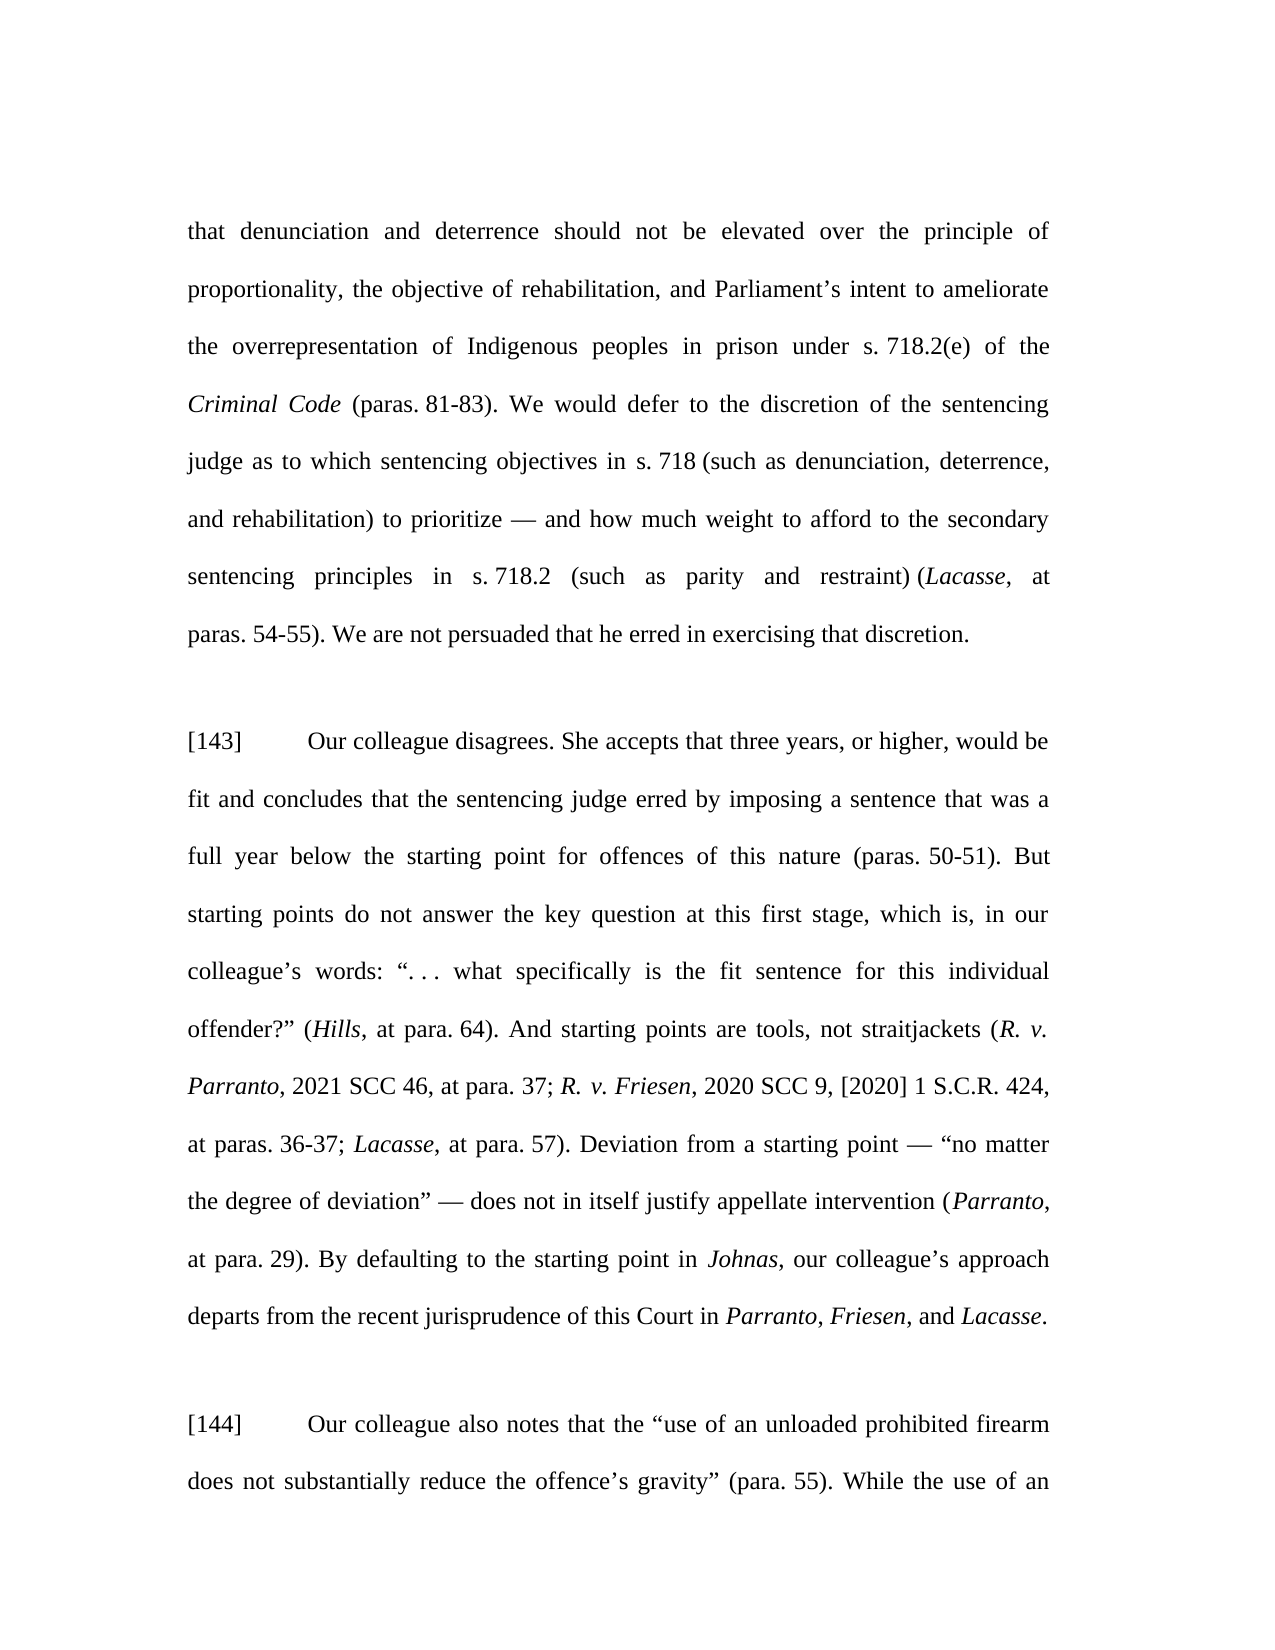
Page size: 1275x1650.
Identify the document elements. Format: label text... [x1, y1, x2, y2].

text Our colleague disagrees. She accepts that three years, or higher, would be fit and concludes that the sentencing judge erred by imposing a sentence that was a full year below the starting point for offences of this nature (paras. 50-51). But starting points do not answer the key question at this first stage, which is, in our colleague’s words: “. . . what specifically is the fit sentence for this individual offender?” (Hills, at para. 64). And starting points are tools, not straitjackets (R. v. Parranto, 2021 SCC 46, at para. 37; R. v. Friesen, 2020 SCC 9, [2020] 1 S.C.R. 424, at paras. 36-37; Lacasse, at para. 57). Deviation from a starting point — “no matter the degree of deviation” — does not in itself justify appellate intervention (Parranto, at para. 29). By defaulting to the starting point in Johnas, our colleague’s approach departs from the recent jurisprudence of this Court in Parranto, Friesen, and Lacasse. [187, 726, 1050, 1330]
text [187, 1409, 1050, 1495]
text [187, 216, 1050, 648]
